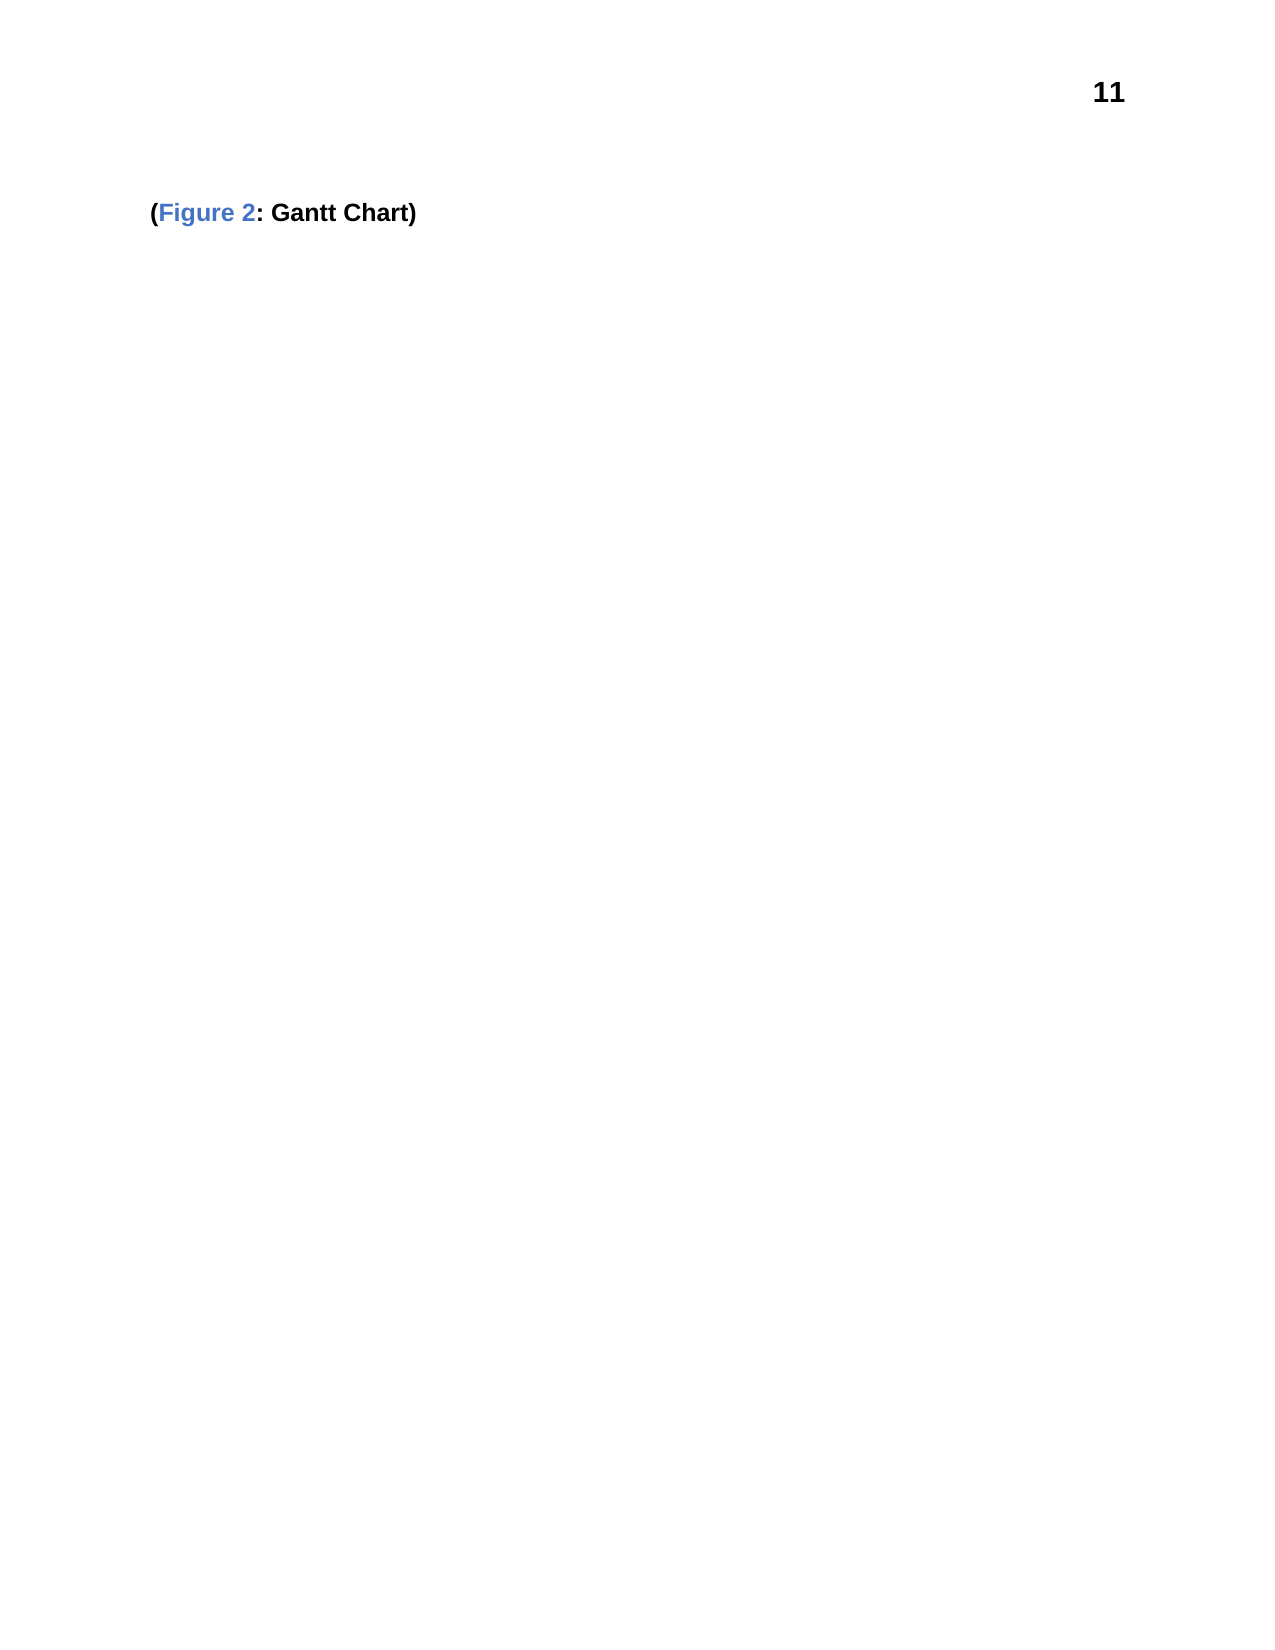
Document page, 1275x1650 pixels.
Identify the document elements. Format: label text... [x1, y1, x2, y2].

text (Figure 2: Gantt Chart) [150, 198, 1125, 226]
